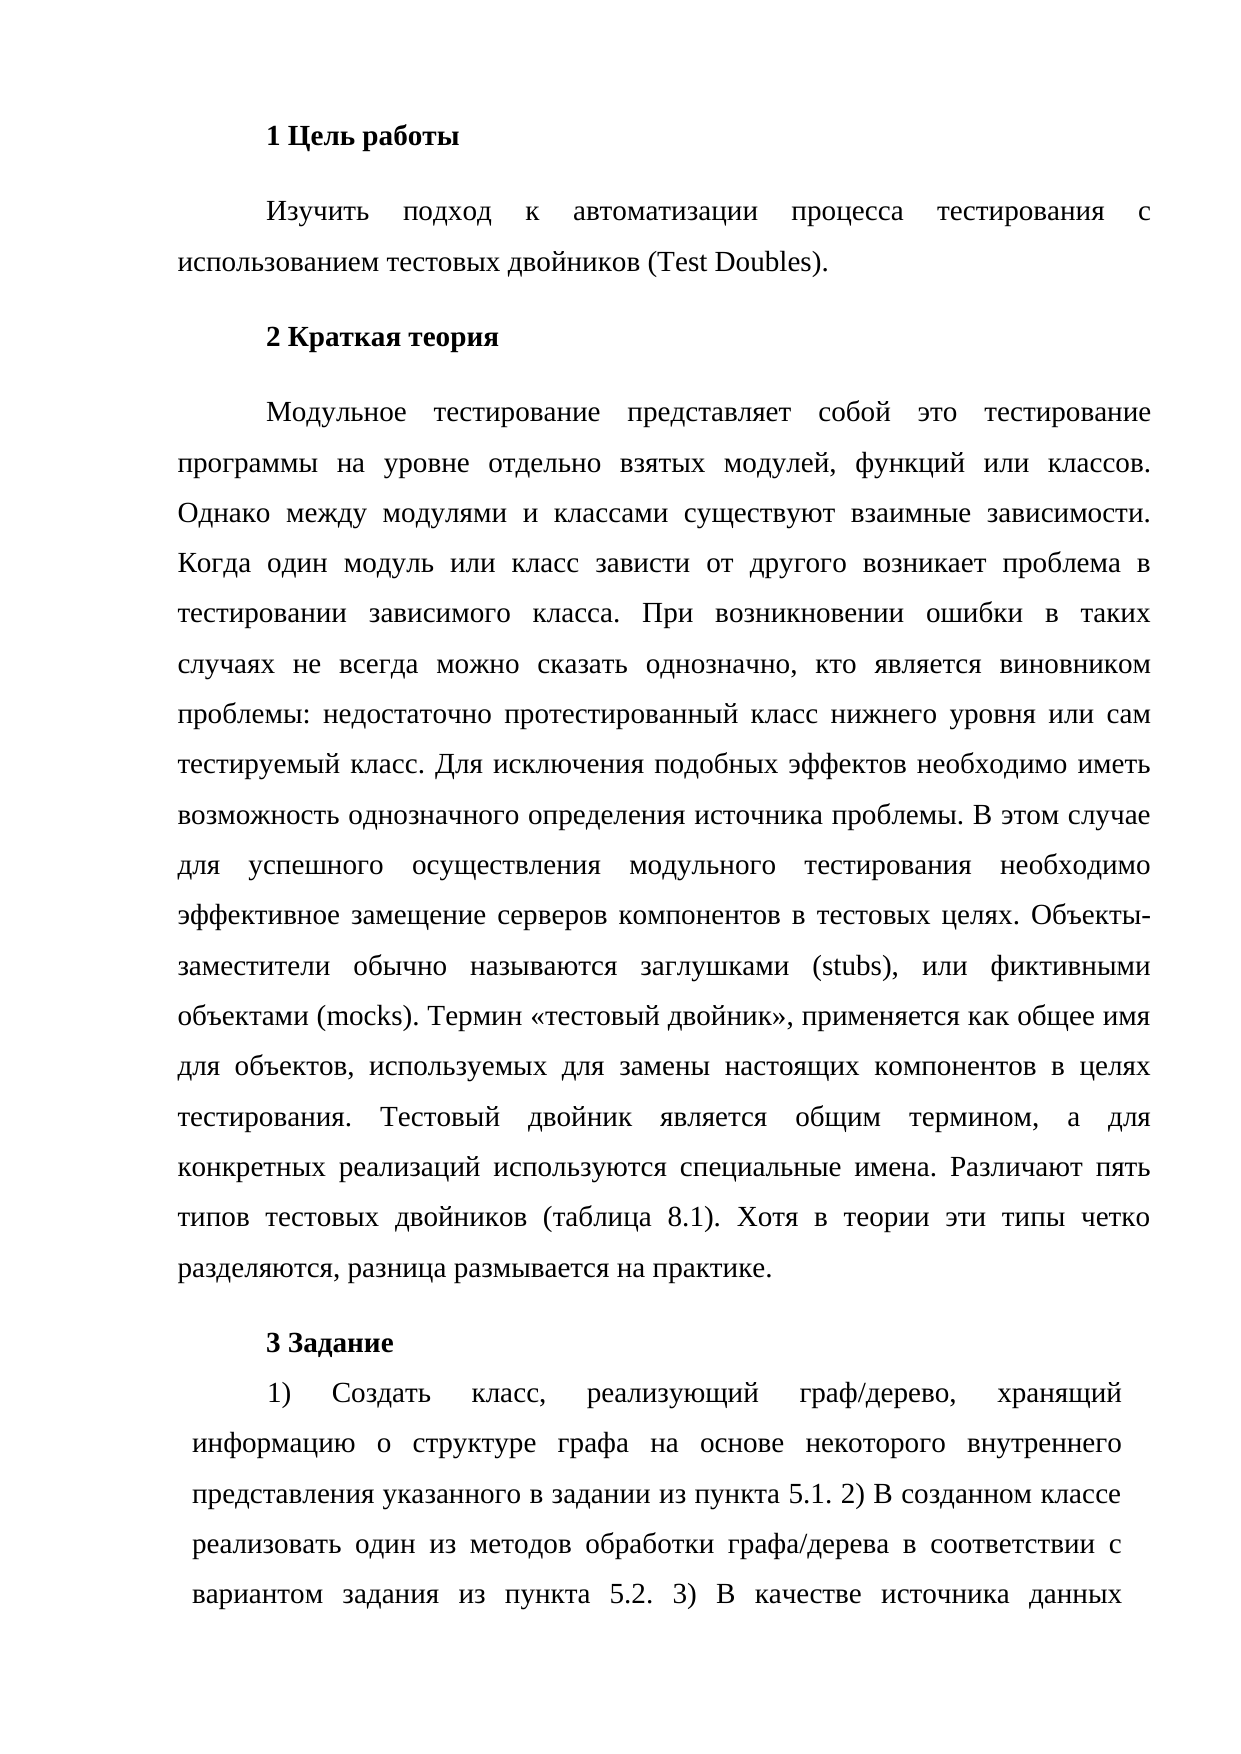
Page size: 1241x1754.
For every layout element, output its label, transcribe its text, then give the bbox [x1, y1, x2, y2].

text 2 Краткая теория [177, 319, 1152, 353]
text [192, 1375, 1123, 1610]
text Изучить подход к автоматизации процесса тестирования с использованием тестовых двойников (Test Doubles). [177, 193, 1152, 277]
text 3 Задание [177, 1325, 1152, 1358]
text Модульное тестирование представляет собой это тестирование программы на уровне отдельно взятых модулей, функций или классов. Однако между модулями и классами существуют взаимные зависимости. Когда один модуль или класс зависти от другого возникает проблема в тестировании зависимого класса. При возникновении ошибки в таких случаях не всегда можно сказать однозначно, кто является виновником проблемы: недостаточно протестированный класс нижнего уровня или сам тестируемый класс. Для исключения подобных эффектов необходимо иметь возможность однозначного определения источника проблемы. В этом случае для успешного осуществления модульного тестирования необходимо эффективное замещение серверов компонентов в тестовых целях. Объекты-заместители обычно называются заглушками (stubs), или фиктивными объектами (mocks). Термин «тестовый двойник», применяется как общее имя для объектов, используемых для замены настоящих компонентов в целях тестирования. Тестовый двойник является общим термином, а для конкретных реализаций используются специальные имена. Различают пять типов тестовых двойников (таблица 8.1). Хотя в теории эти типы четко разделяются, разница размывается на практике. [177, 394, 1152, 1283]
text 1 Цель работы [177, 118, 1152, 152]
